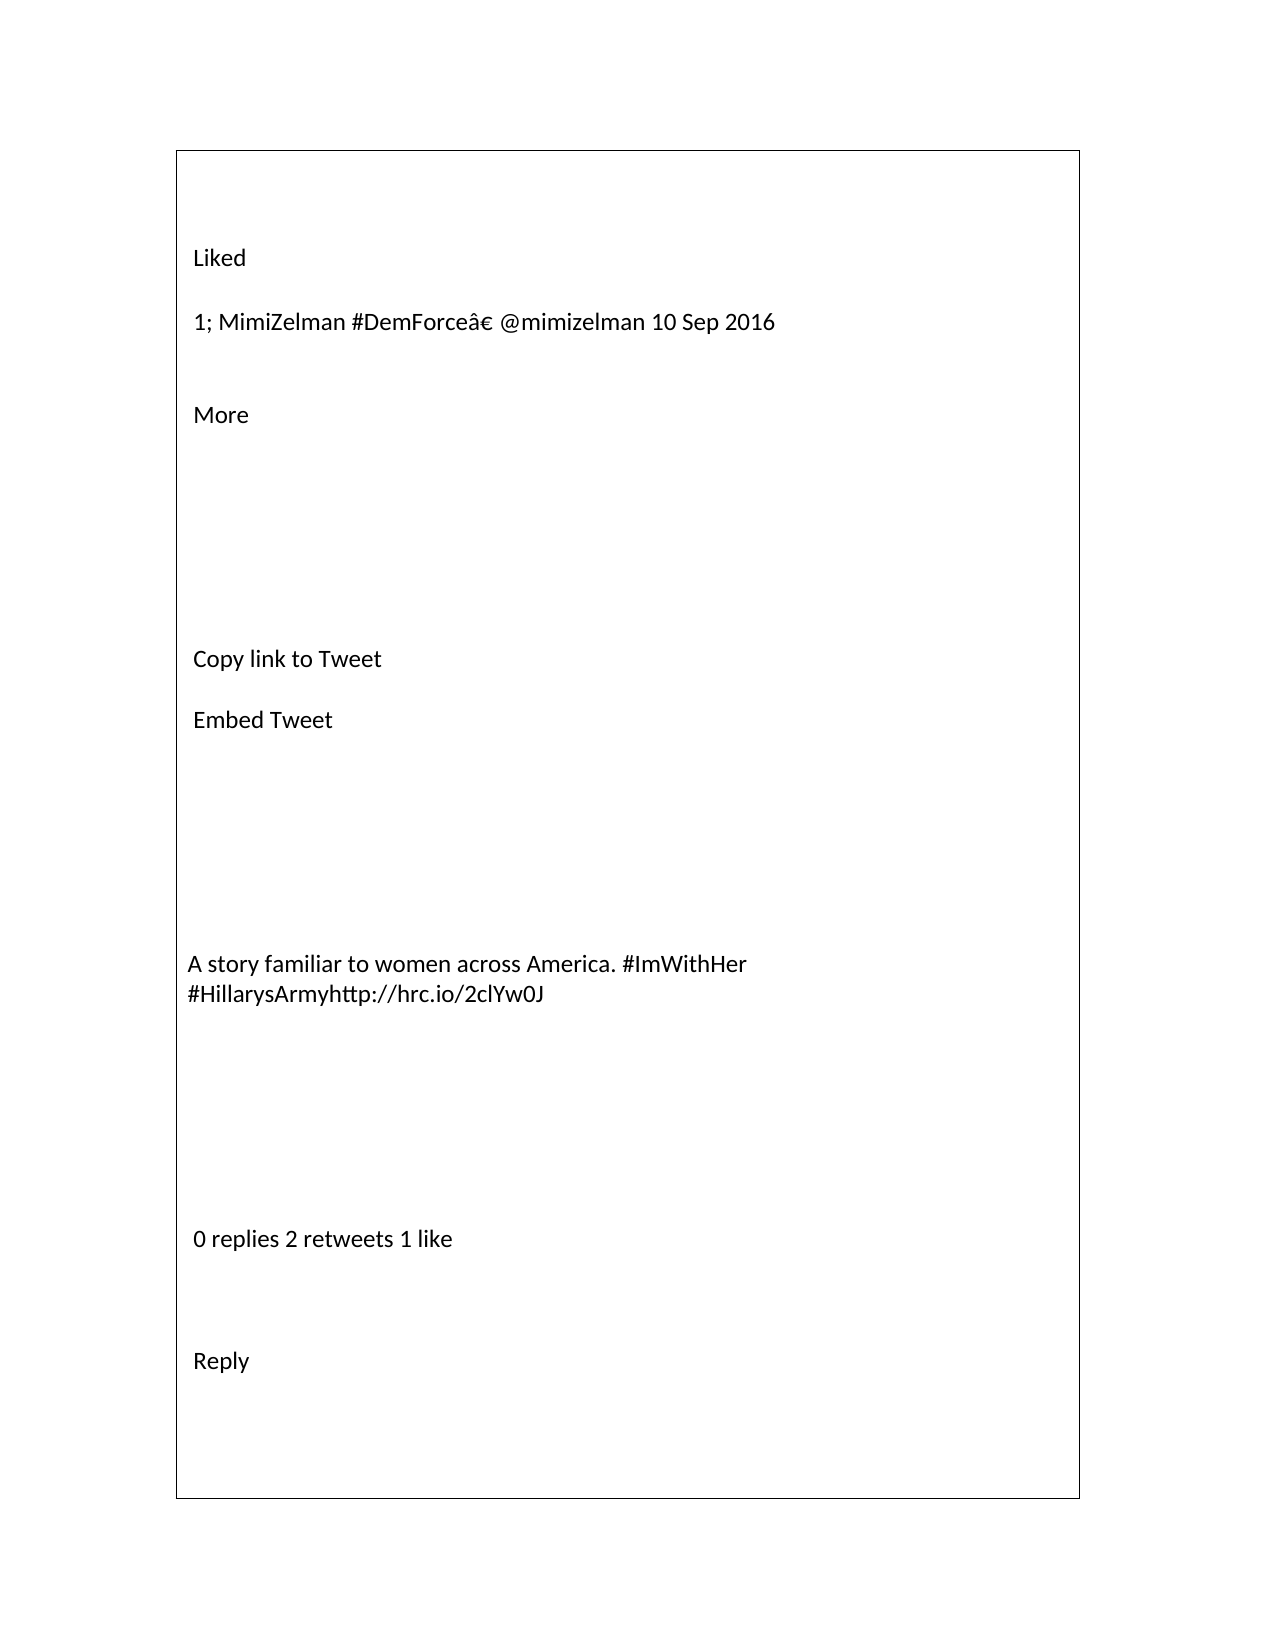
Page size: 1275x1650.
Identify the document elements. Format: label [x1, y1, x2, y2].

table_cell [177, 151, 1079, 1497]
